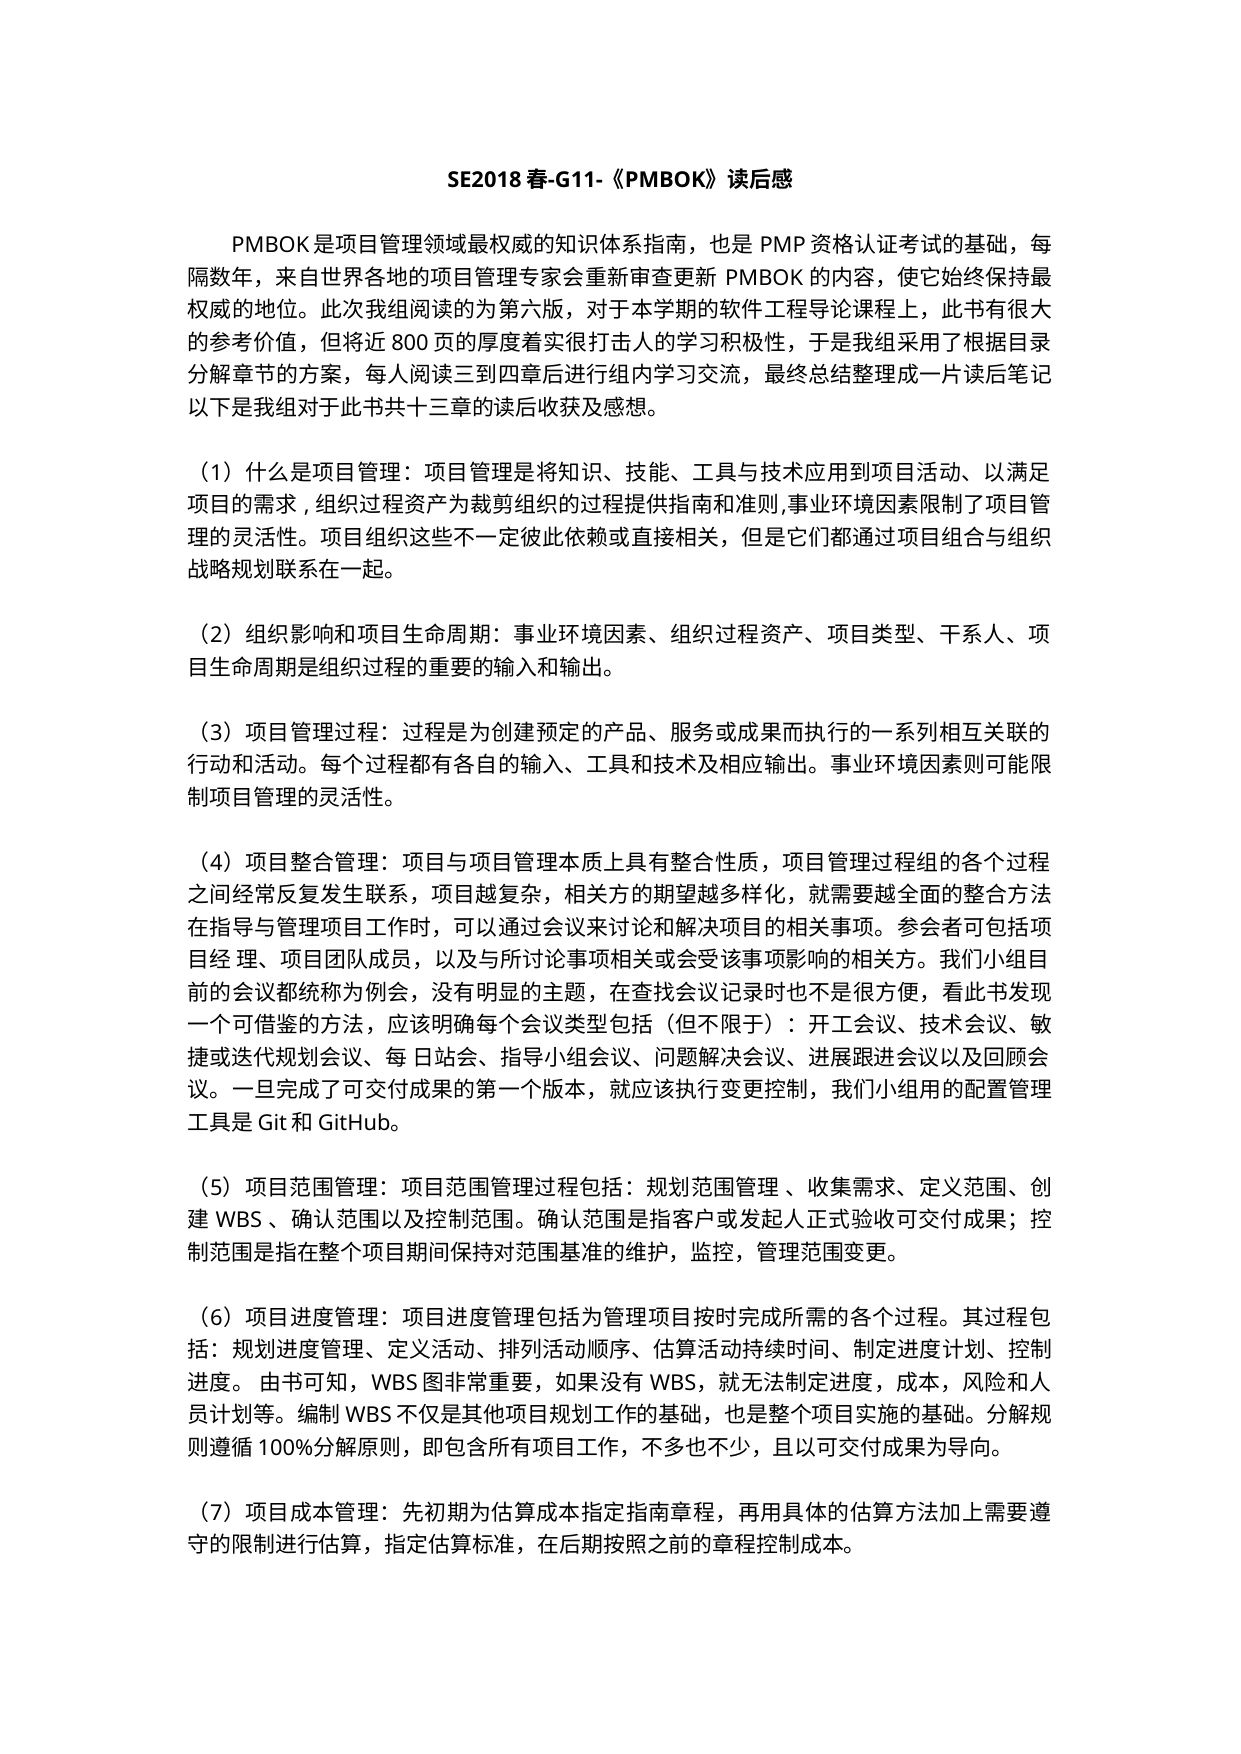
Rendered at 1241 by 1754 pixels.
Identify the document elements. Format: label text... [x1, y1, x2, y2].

text （1）什么是项目管理：项目管理是将知识、技能、工具与技术应用到项目活动、以满足项目的需求 , 组织过程资产为裁剪组织的过程提供指南和准则,事业环境因素限制了项目管理的灵活性。项目组织这些不一定彼此依赖或直接相关，但是它们都通过项目组合与组织战略规划联系在一起。 [187, 454, 1053, 584]
text （3）项目管理过程：过程是为创建预定的产品、服务或成果而执行的一系列相互关联的行动和活动。每个过程都有各自的输入、工具和技术及相应输出。事业环境因素则可能限制项目管理的灵活性。 [187, 714, 1053, 812]
text （7）项目成本管理：先初期为估算成本指定指南章程，再用具体的估算方法加上需要遵守的限制进行估算，指定估算标准，在后期按照之前的章程控制成本。 [187, 1494, 1053, 1559]
text （4）项目整合管理：项目与项目管理本质上具有整合性质，项目管理过程组的各个过程之间经常反复发生联系，项目越复杂，相关方的期望越多样化，就需要越全面的整合方法。在指导与管理项目工作时，可以通过会议来讨论和解决项目的相关事项。参会者可包括项目经 理、项目团队成员，以及与所讨论事项相关或会受该事项影响的相关方。我们小组目前的会议都统称为例会，没有明显的主题，在查找会议记录时也不是很方便，看此书发现一个可借鉴的方法，应该明确每个会议类型包括（但不限于）：开工会议、技术会议、敏捷或迭代规划会议、每 日站会、指导小组会议、问题解决会议、进展跟进会议以及回顾会议。一旦完成了可交付成果的第一个版本，就应该执行变更控制，我们小组用的配置管理工具是Git和GitHub。 [187, 844, 1053, 1137]
text （2）组织影响和项目生命周期：事业环境因素、组织过程资产、项目类型、干系人、项目生命周期是组织过程的重要的输入和输出。 [187, 617, 1053, 682]
text SE2018春-G11-《PMBOK》读后感 [187, 162, 1053, 194]
text （6）项目进度管理：项目进度管理包括为管理项目按时完成所需的各个过程。其过程包括：规划进度管理、定义活动、排列活动顺序、估算活动持续时间、制定进度计划、控制进度。 由书可知，WBS图非常重要，如果没有WBS，就无法制定进度，成本，风险和人员计划等。编制WBS不仅是其他项目规划工作的基础，也是整个项目实施的基础。分解规则遵循100%分解原则，即包含所有项目工作，不多也不少，且以可交付成果为导向。 [187, 1299, 1053, 1462]
text PMBOK是项目管理领域最权威的知识体系指南，也是PMP资格认证考试的基础，每隔数年，来自世界各地的项目管理专家会重新审查更新 PMBOK 的内容，使它始终保持最权威的地位。此次我组阅读的为第六版，对于本学期的软件工程导论课程上，此书有很大的参考价值，但将近800页的厚度着实很打击人的学习积极性，于是我组采用了根据目录分解章节的方案，每人阅读三到四章后进行组内学习交流，最终总结整理成一片读后笔记。以下是我组对于此书共十三章的读后收获及感想。 [187, 227, 1053, 422]
text （5）项目范围管理：项目范围管理过程包括：规划范围管理 、收集需求、定义范围、创建 WBS 、确认范围以及控制范围。确认范围是指客户或发起人正式验收可交付成果；控制范围是指在整个项目期间保持对范围基准的维护，监控，管理范围变更。 [187, 1169, 1053, 1267]
